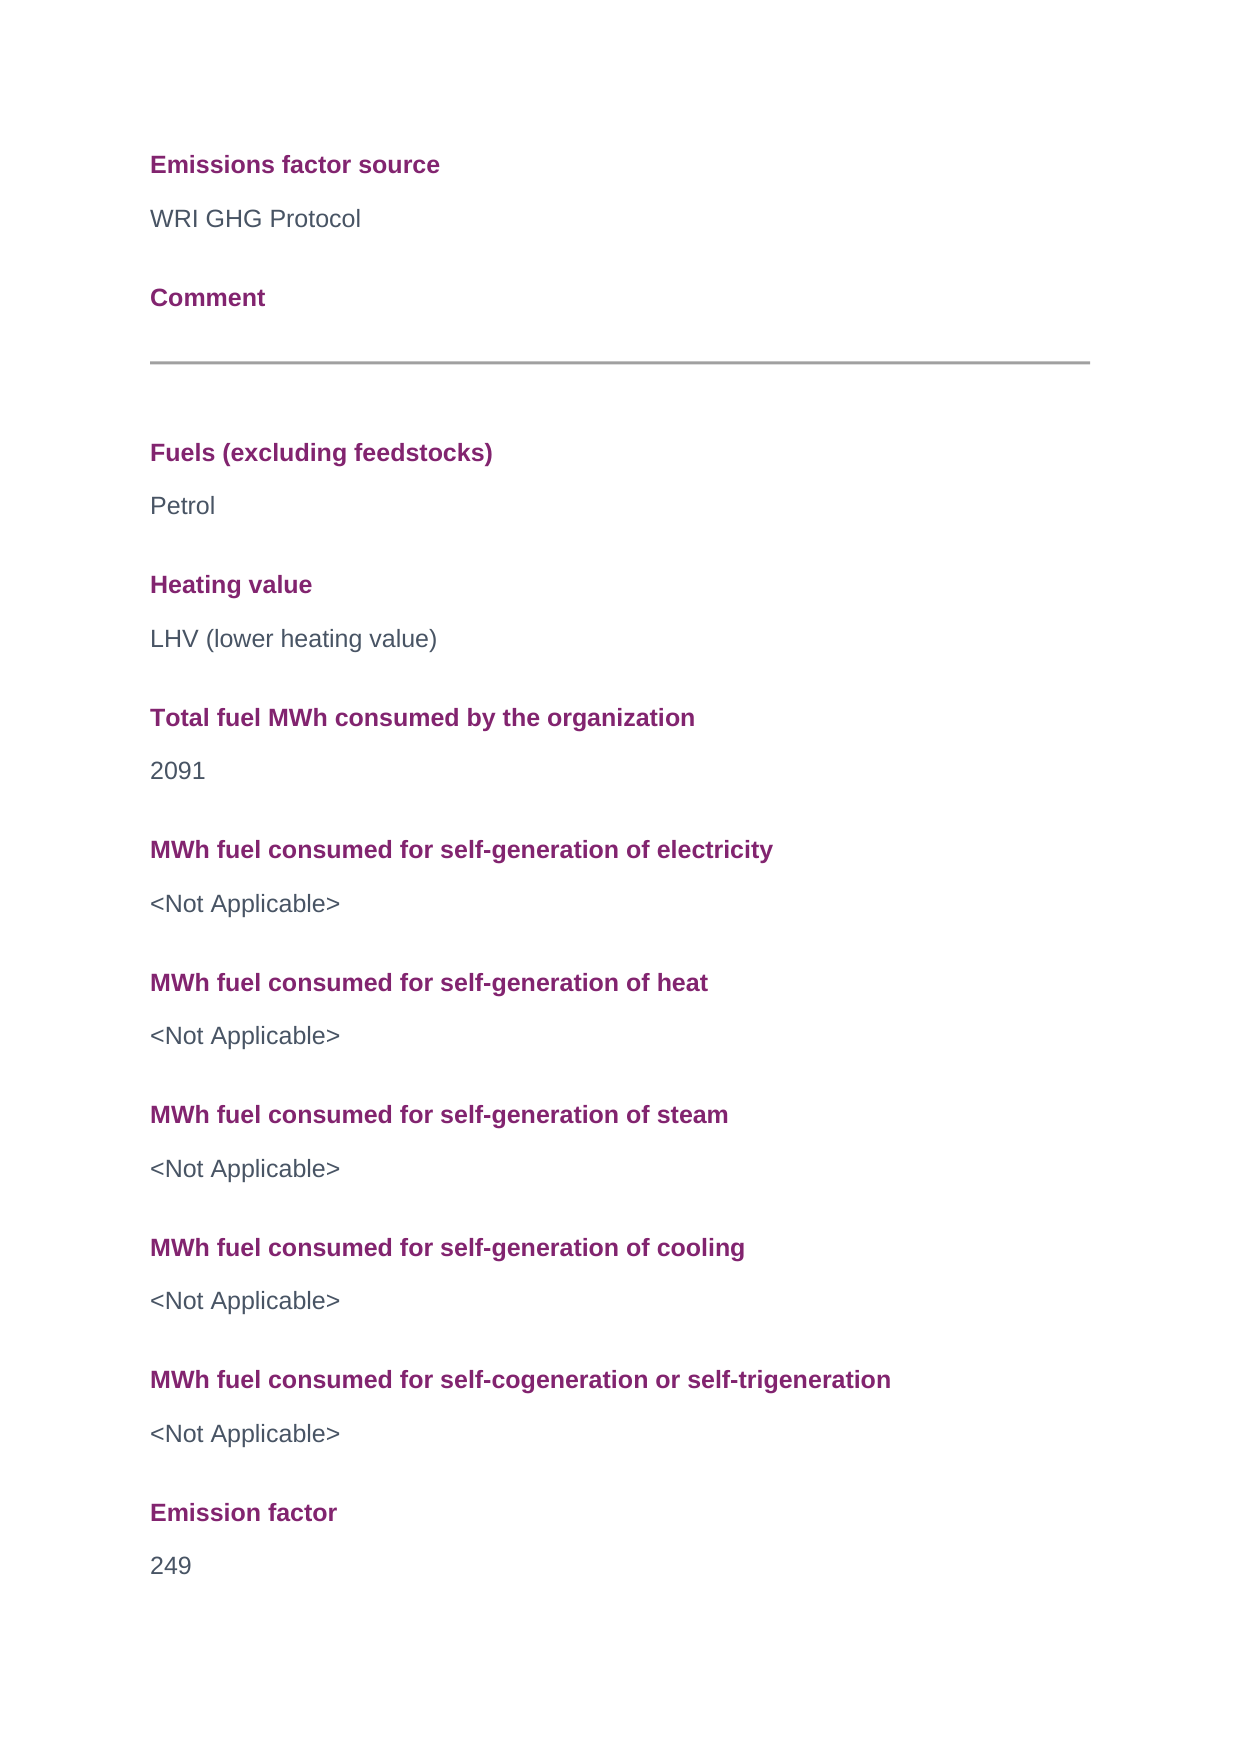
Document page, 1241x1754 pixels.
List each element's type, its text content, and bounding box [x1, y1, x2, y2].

text Petrol [150, 491, 1090, 520]
subtitle MWh fuel consumed for self-generation of heat [150, 968, 1090, 996]
text 2091 [150, 756, 1090, 785]
text <Not Applicable> [150, 1419, 1090, 1448]
subtitle Total fuel MWh consumed by the organization [150, 703, 1090, 731]
subtitle Comment [150, 282, 1090, 311]
subtitle MWh fuel consumed for self-generation of cooling [150, 1233, 1090, 1261]
subtitle Emissions factor source [150, 150, 1090, 179]
subtitle Emission factor [150, 1498, 1090, 1526]
text WRI GHG Protocol [150, 204, 1090, 232]
text LHV (lower heating value) [150, 624, 1090, 653]
text <Not Applicable> [150, 1154, 1090, 1183]
subtitle Heating value [150, 570, 1090, 599]
subtitle Fuels (excluding feedstocks) [150, 438, 1090, 466]
text 249 [150, 1551, 1090, 1580]
subtitle MWh fuel consumed for self-generation of electricity [150, 835, 1090, 864]
text <Not Applicable> [150, 1021, 1090, 1050]
subtitle MWh fuel consumed for self-cogeneration or self-trigeneration [150, 1365, 1090, 1394]
text <Not Applicable> [150, 889, 1090, 918]
subtitle MWh fuel consumed for self-generation of steam [150, 1100, 1090, 1129]
text <Not Applicable> [150, 1286, 1090, 1315]
